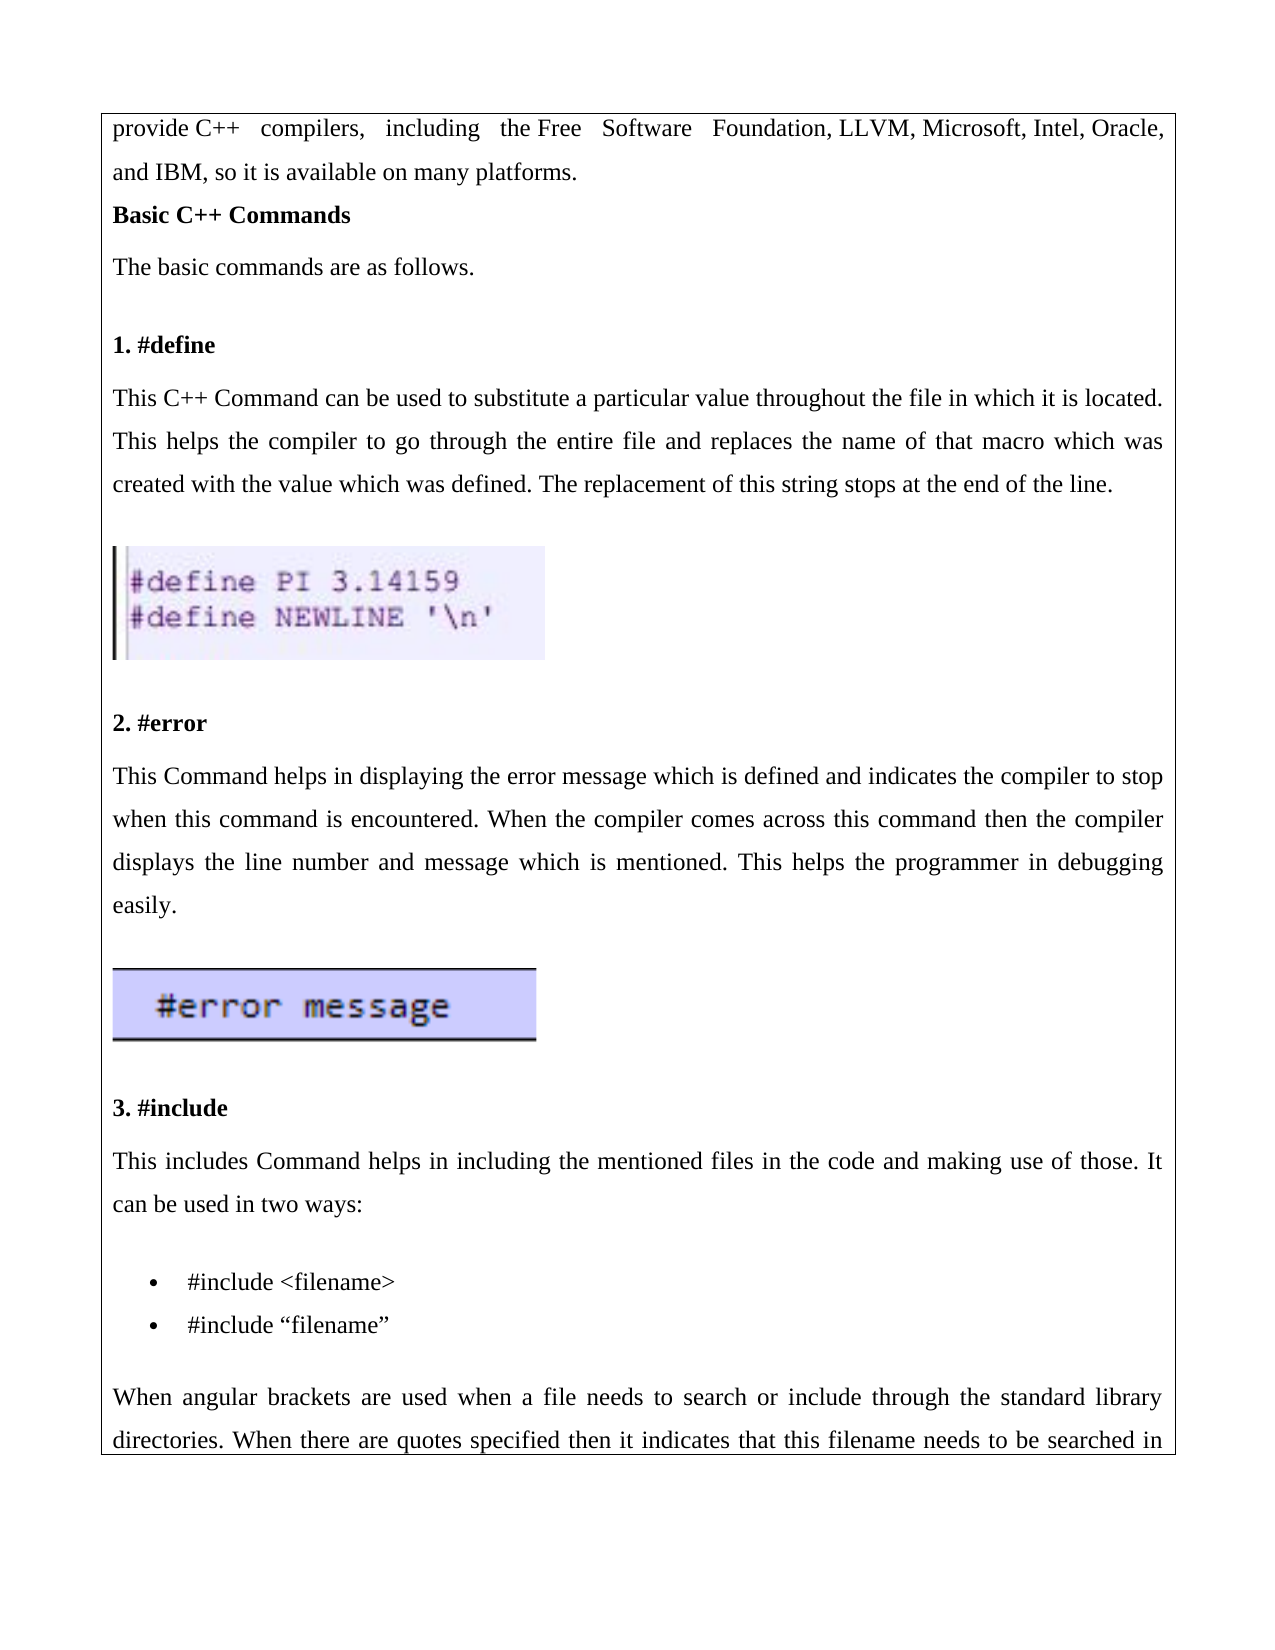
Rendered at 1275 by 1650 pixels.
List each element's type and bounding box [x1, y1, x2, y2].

table_header [102, 114, 1175, 1454]
picture [112, 546, 545, 660]
picture [112, 968, 537, 1045]
